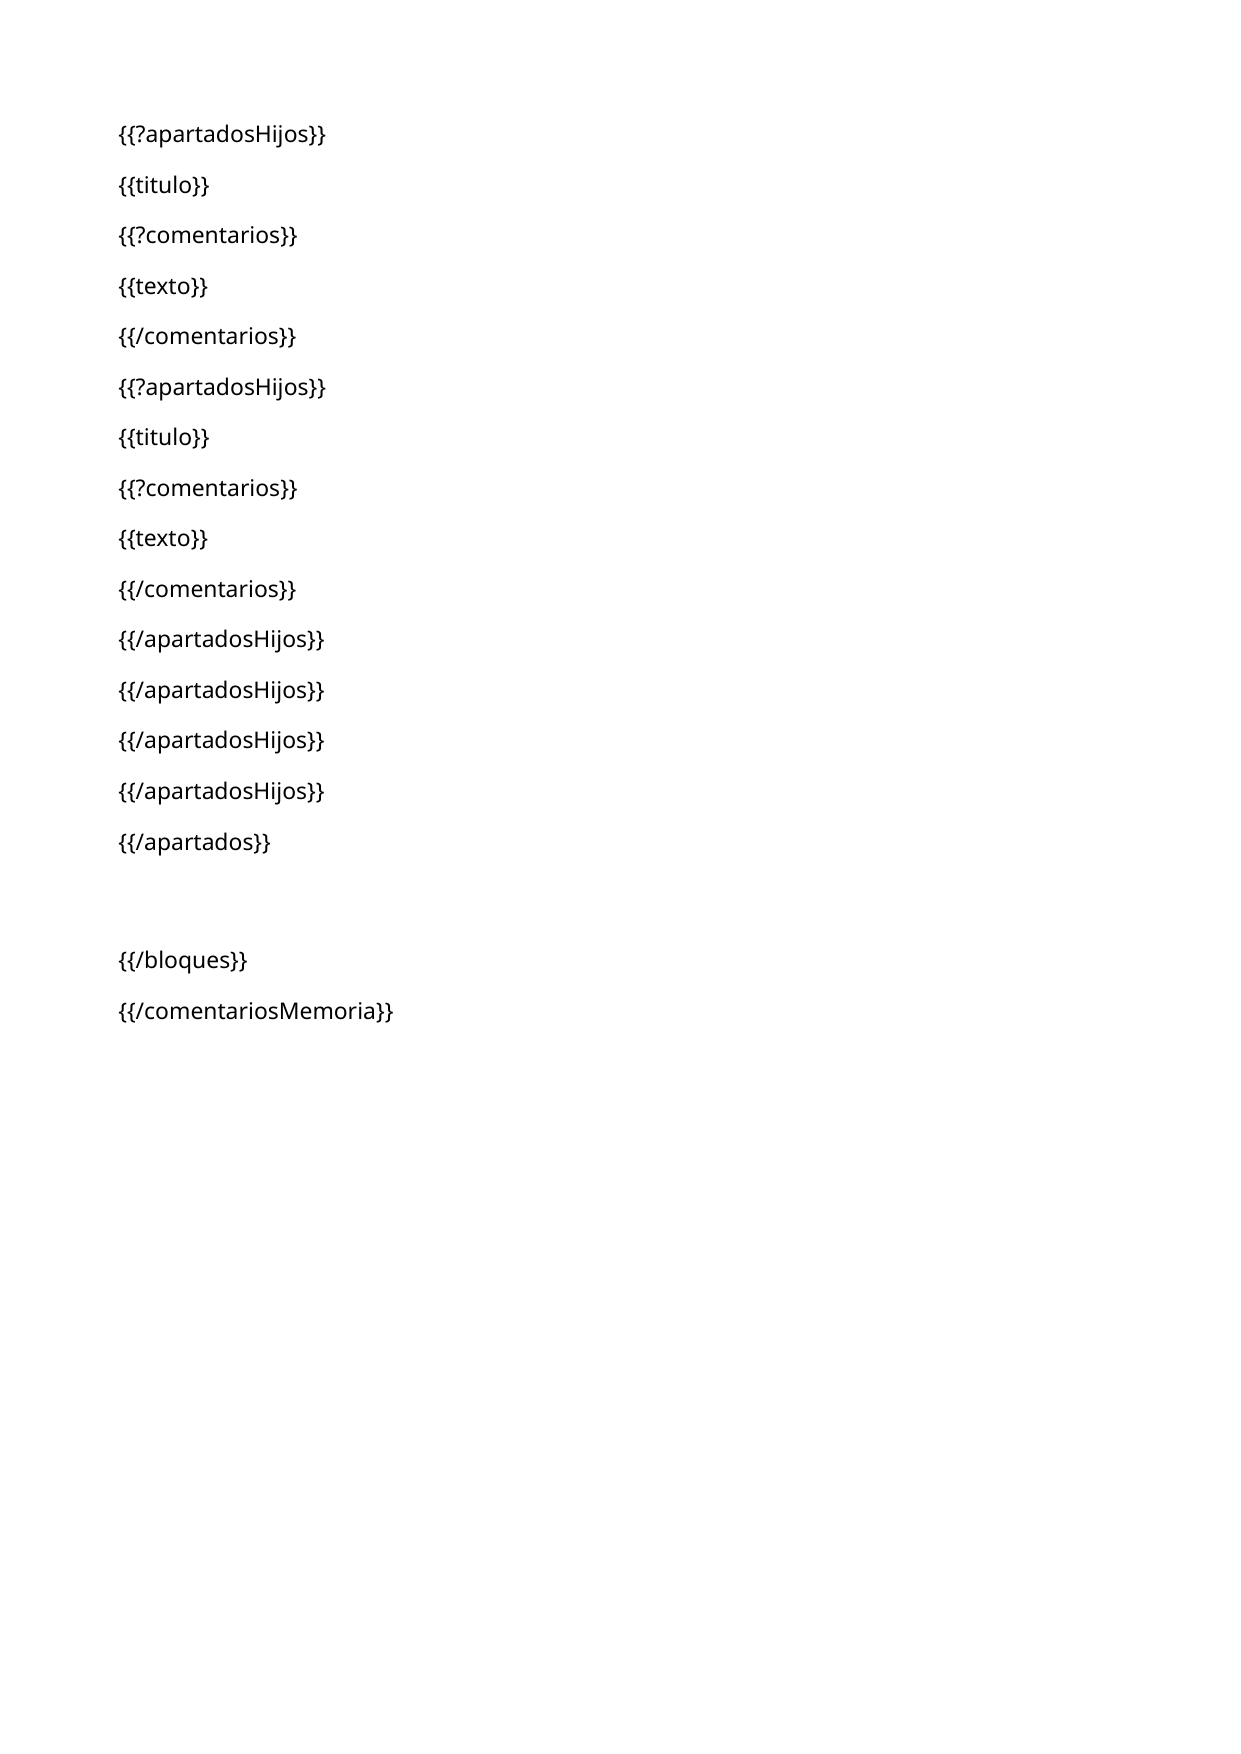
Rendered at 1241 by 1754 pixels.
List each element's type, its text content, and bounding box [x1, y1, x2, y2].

text {{titulo}} [118, 169, 1122, 200]
text {{?apartadosHijos}} [118, 118, 1122, 149]
text {{/apartados}} [118, 825, 1122, 926]
text {{texto}} [118, 522, 1122, 553]
list {{/comentariosMemoria}} [118, 995, 1122, 1026]
text {{/comentarios}} [118, 573, 1122, 604]
text {{titulo}} [118, 421, 1122, 452]
text {{texto}} [118, 270, 1122, 301]
text {{?apartadosHijos}} [118, 371, 1122, 402]
text {{/apartadosHijos}} [118, 775, 1122, 806]
text {{?comentarios}} [118, 472, 1122, 503]
text {{/apartadosHijos}} [118, 724, 1122, 756]
text {{/apartadosHijos}} [118, 623, 1122, 654]
text {{?comentarios}} [118, 219, 1122, 250]
text {{/apartadosHijos}} [118, 674, 1122, 705]
text {{/comentarios}} [118, 320, 1122, 351]
list {{/bloques}} [118, 944, 1122, 976]
